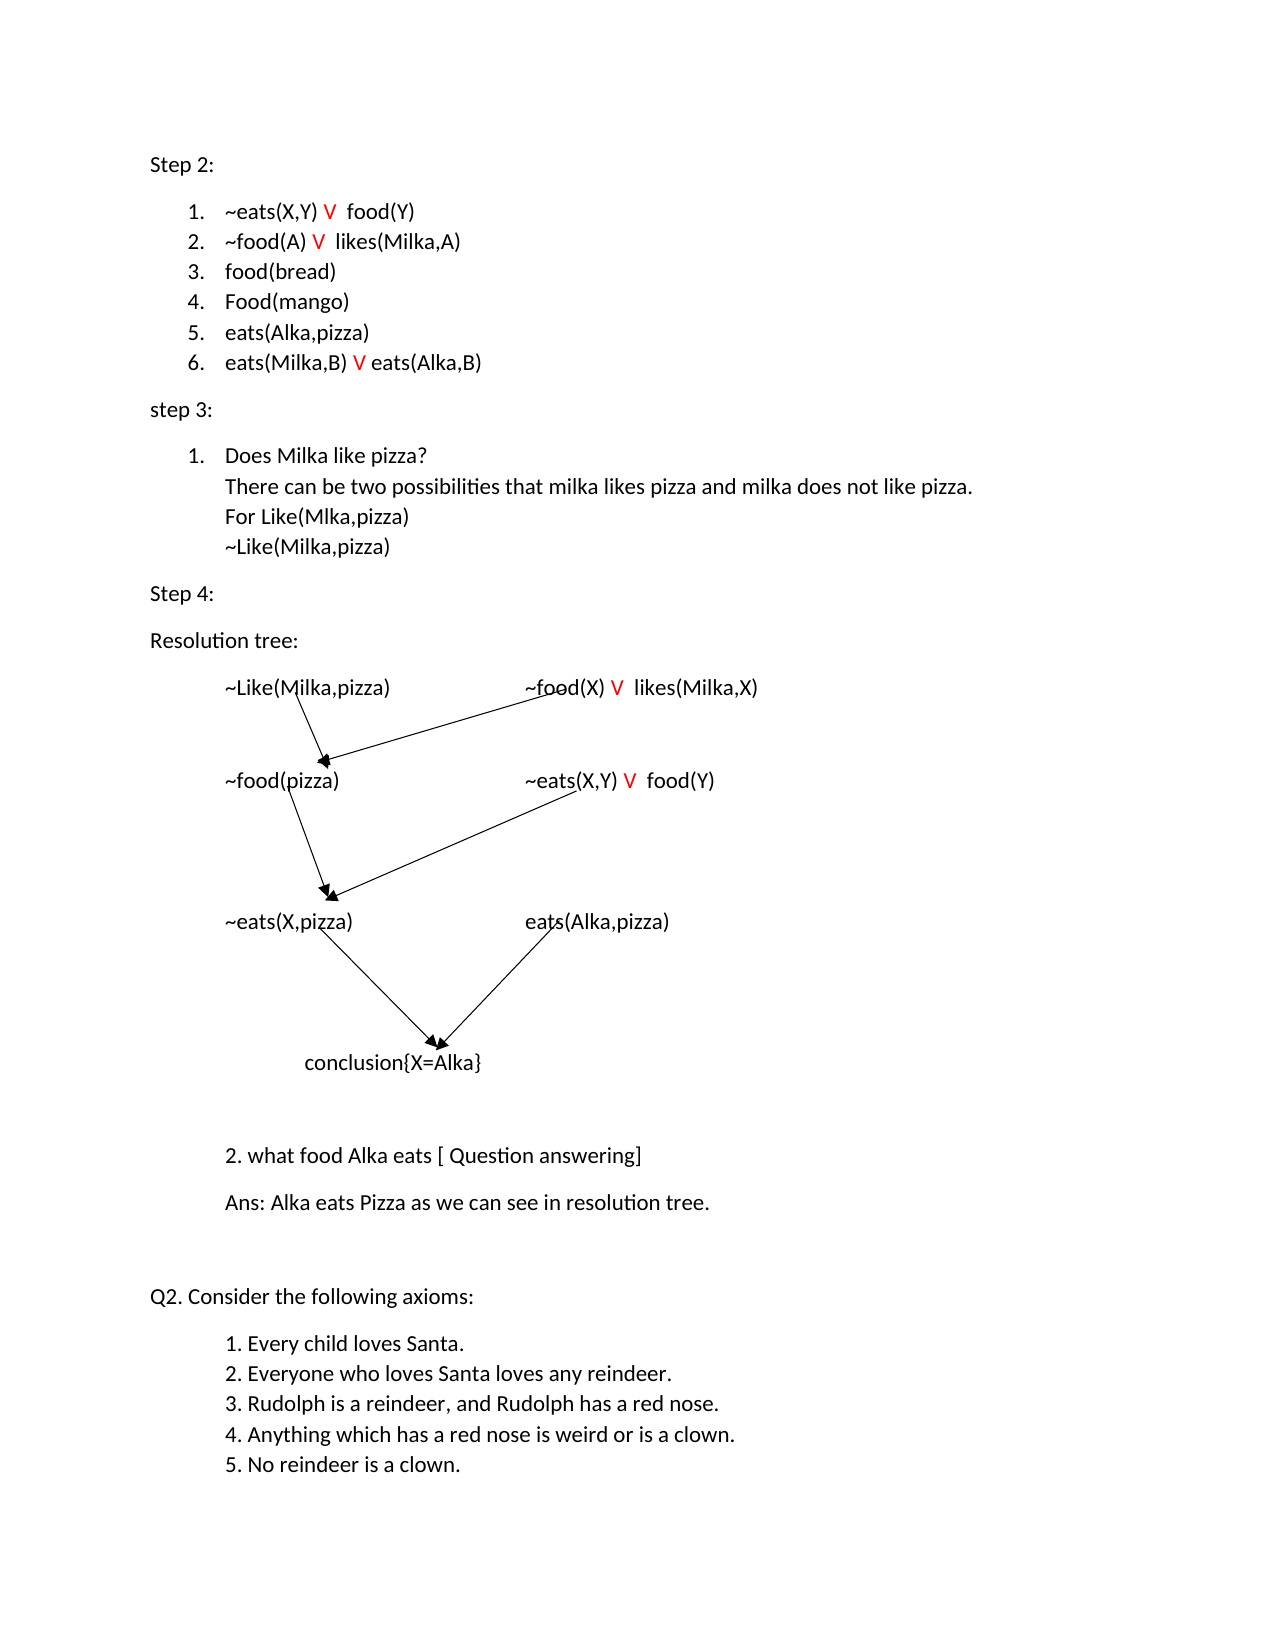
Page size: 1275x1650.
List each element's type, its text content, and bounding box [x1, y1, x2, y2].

text 4. Anything which has a red nose is weird or is a clown. [225, 1420, 1125, 1448]
text step 3: [150, 395, 1125, 423]
text 5. No reindeer is a clown. [225, 1450, 1125, 1478]
text Step 2: [150, 150, 1125, 178]
list There can be two possibilities that milka likes pizza and milka does not like pizza. [225, 472, 1125, 500]
list ~Like(Milka,pizza) [225, 532, 1125, 560]
list eats(Alka,pizza) [187, 318, 1125, 346]
text Q2. Consider the following axioms: [150, 1282, 1125, 1310]
list food(bread) [187, 257, 1125, 285]
list ~eats(X,pizza) eats(Alka,pizza) [225, 907, 1125, 935]
text Step 4: [150, 579, 1125, 607]
list Does Milka like pizza? [187, 442, 1125, 470]
text Ans: Alka eats Pizza as we can see in resolution tree. [150, 1188, 1125, 1217]
text Resolution tree: [150, 626, 1125, 654]
list Food(mango) [187, 287, 1125, 316]
list ~eats(X,Y) V food(Y) [187, 197, 1125, 225]
text 1. Every child loves Santa. [225, 1329, 1125, 1357]
text 2. what food Alka eats [ Question answering] [150, 1142, 1125, 1170]
text 3. Rudolph is a reindeer, and Rudolph has a red nose. [225, 1389, 1125, 1418]
text 2. Everyone who loves Santa loves any reindeer. [225, 1359, 1125, 1387]
list eats(Milka,B) V eats(Alka,B) [187, 348, 1125, 376]
list ~food(A) V likes(Milka,A) [187, 227, 1125, 255]
list ~food(pizza) ~eats(X,Y) V food(Y) [225, 767, 1125, 795]
list ~Like(Milka,pizza) ~food(X) V likes(Milka,X) [225, 673, 1125, 701]
text conclusion{X=Alka} [150, 1048, 1125, 1076]
list For Like(Mlka,pizza) [225, 502, 1125, 530]
